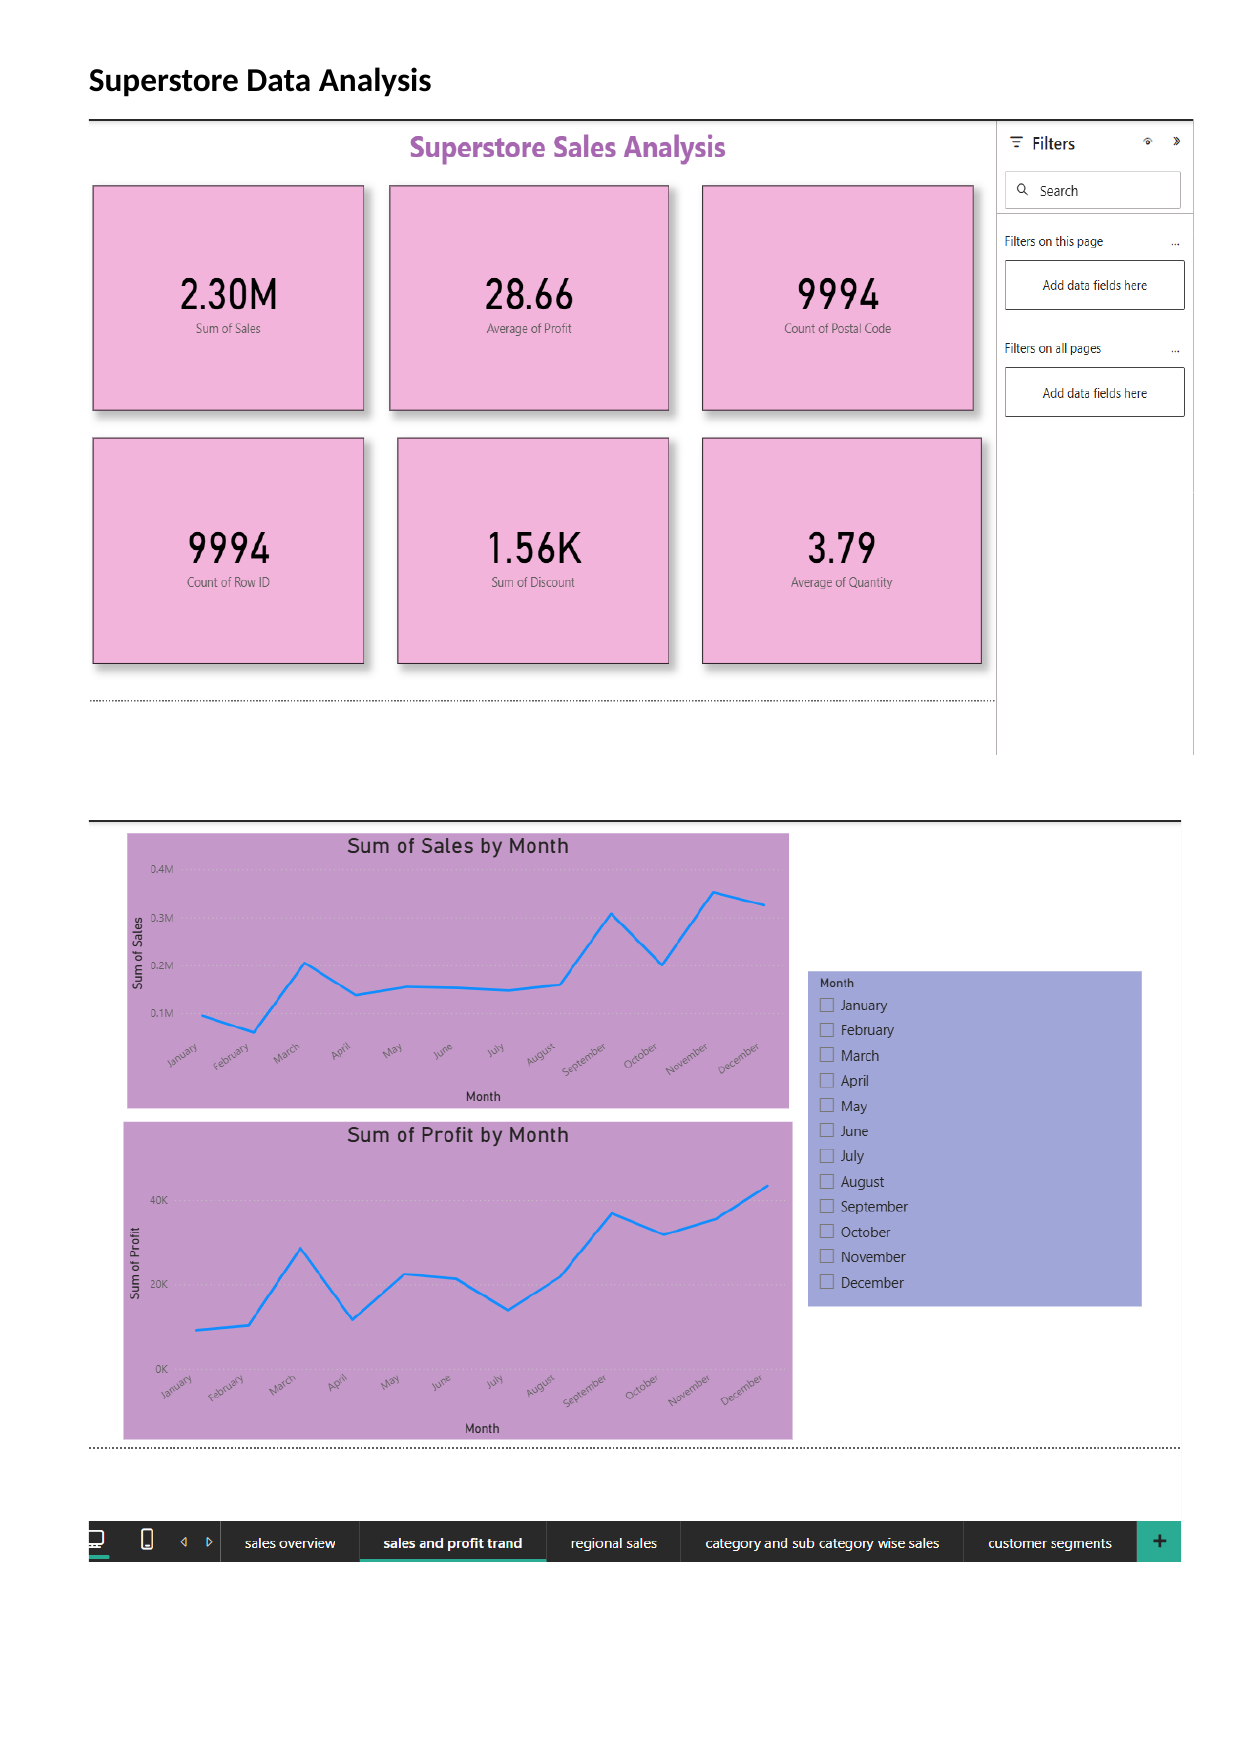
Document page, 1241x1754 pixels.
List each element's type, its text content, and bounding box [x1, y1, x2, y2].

text Superstore Data Analysis [89, 59, 1181, 100]
picture [88, 820, 1182, 1562]
picture [88, 119, 1194, 755]
